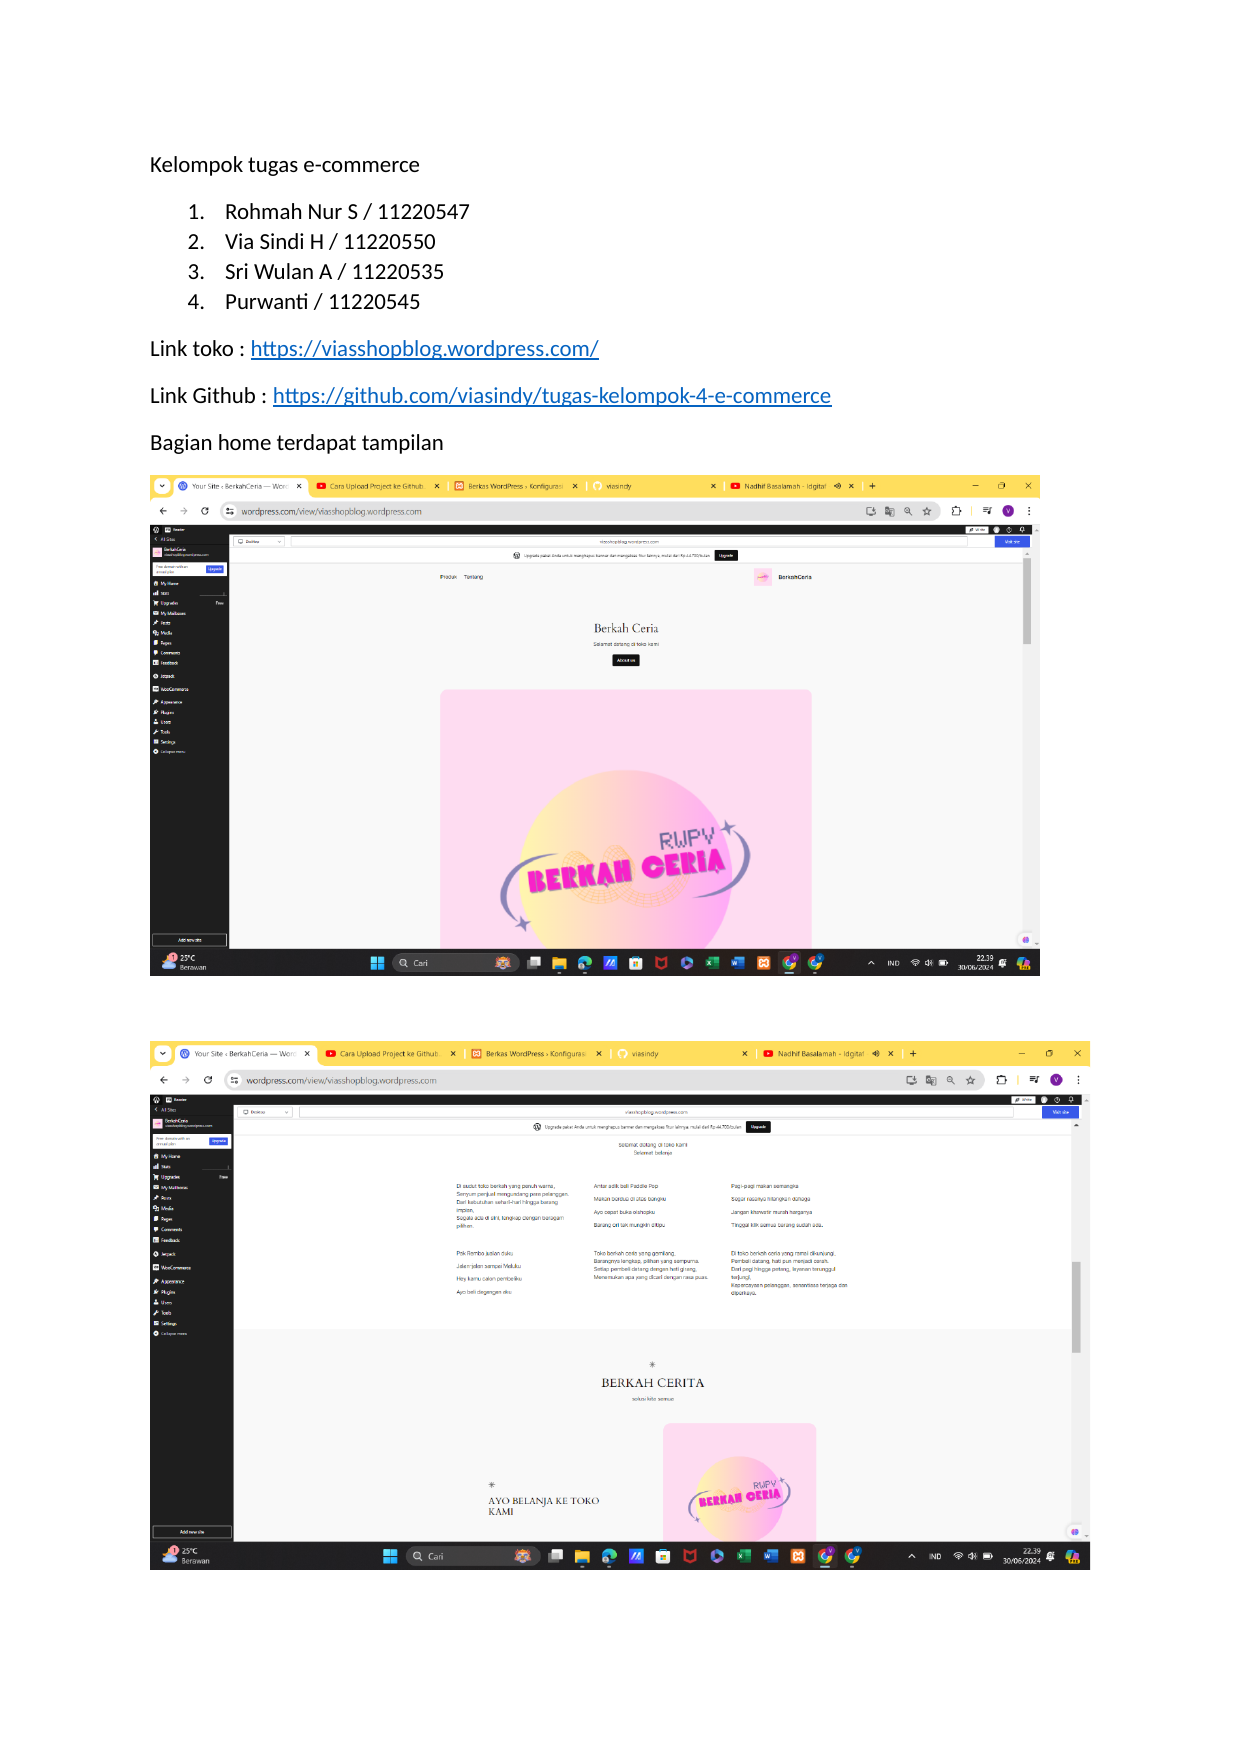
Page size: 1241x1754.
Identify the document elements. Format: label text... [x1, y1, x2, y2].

text Bagian home terdapat tampilan [150, 428, 1090, 456]
text Kelompok tugas e-commerce [150, 150, 1090, 178]
list Rohmah Nur S / 11220547 [187, 197, 1090, 225]
picture [150, 475, 1040, 976]
text Link toko : https://viasshopblog.wordpress.com/ [150, 334, 1090, 362]
list Purwanti / 11220545 [187, 287, 1090, 316]
picture [150, 1041, 1091, 1570]
text Link Github : https://github.com/viasindy/tugas-kelompok-4-e-commerce [150, 381, 1090, 409]
list Via Sindi H / 11220550 [187, 227, 1090, 255]
list Sri Wulan A / 11220535 [187, 257, 1090, 285]
